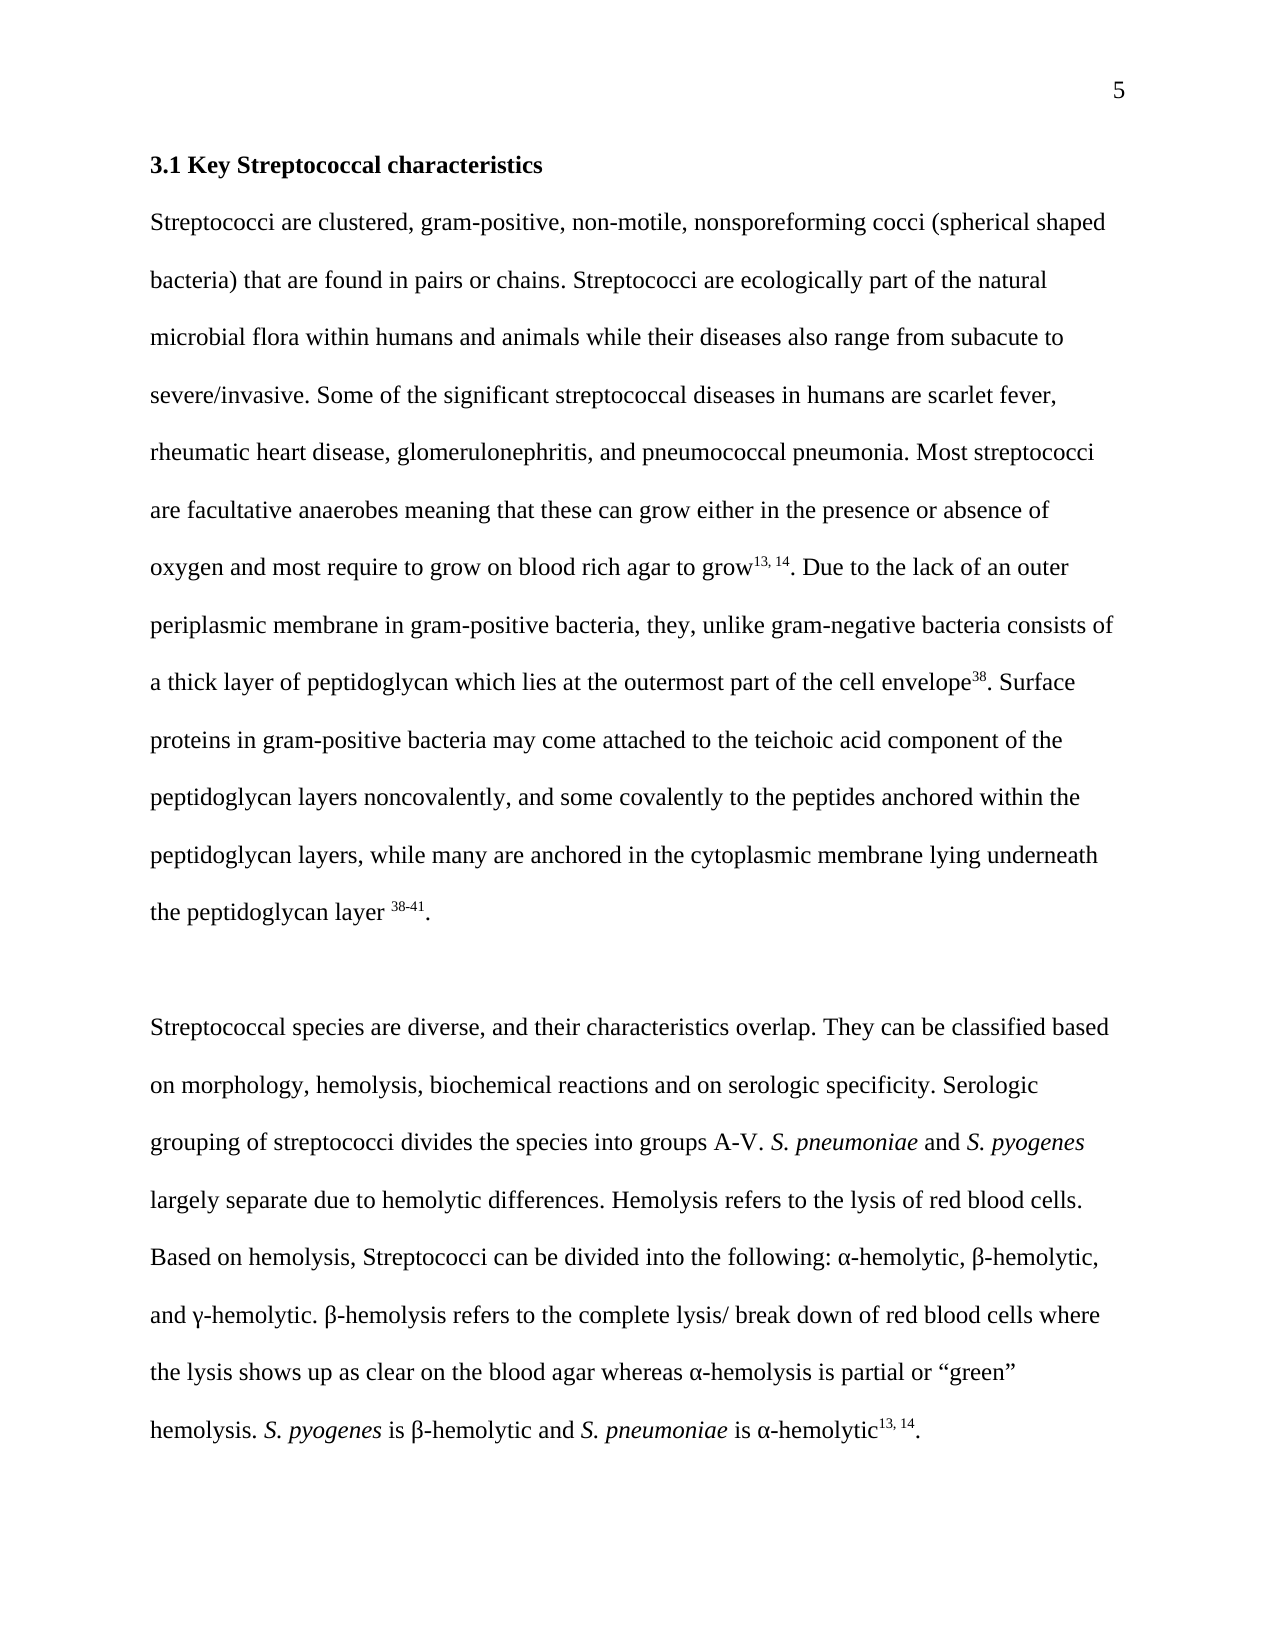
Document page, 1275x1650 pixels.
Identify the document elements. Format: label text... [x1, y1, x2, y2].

text 3.1 Key Streptococcal characteristics [150, 150, 1125, 179]
text Streptococcal species are diverse, and their characteristics overlap. They can be classified based on morphology, hemolysis, biochemical reactions and on serologic specificity. Serologic grouping of streptococci divides the species into groups A-V. S. pneumoniae and S. pyogenes largely separate due to hemolytic differences. Hemolysis refers to the lysis of red blood cells. Based on hemolysis, Streptococci can be divided into the following: α-hemolytic, β-hemolytic, and γ-hemolytic. β-hemolysis refers to the complete lysis/ break down of red blood cells where the lysis shows up as clear on the blood agar whereas α-hemolysis is partial or “green” hemolysis. S. pyogenes is β-hemolytic and S. pneumoniae is α-hemolytic13, 14. [150, 1012, 1125, 1444]
text Streptococci are clustered, gram-positive, non-motile, nonsporeforming cocci (spherical shaped bacteria) that are found in pairs or chains. Streptococci are ecologically part of the natural microbial flora within humans and animals while their diseases also range from subacute to severe/invasive. Some of the significant streptococcal diseases in humans are scarlet fever, rheumatic heart disease, glomerulonephritis, and pneumococcal pneumonia. Most streptococci are facultative anaerobes meaning that these can grow either in the presence or absence of oxygen and most require to grow on blood rich agar to grow13, 14. Due to the lack of an outer periplasmic membrane in gram-positive bacteria, they, unlike gram-negative bacteria consists of a thick layer of peptidoglycan which lies at the outermost part of the cell envelope38. Surface proteins in gram-positive bacteria may come attached to the teichoic acid component of the peptidoglycan layers noncovalently, and some covalently to the peptides anchored within the peptidoglycan layers, while many are anchored in the cytoplasmic membrane lying underneath the peptidoglycan layer 38-41. [150, 207, 1125, 926]
